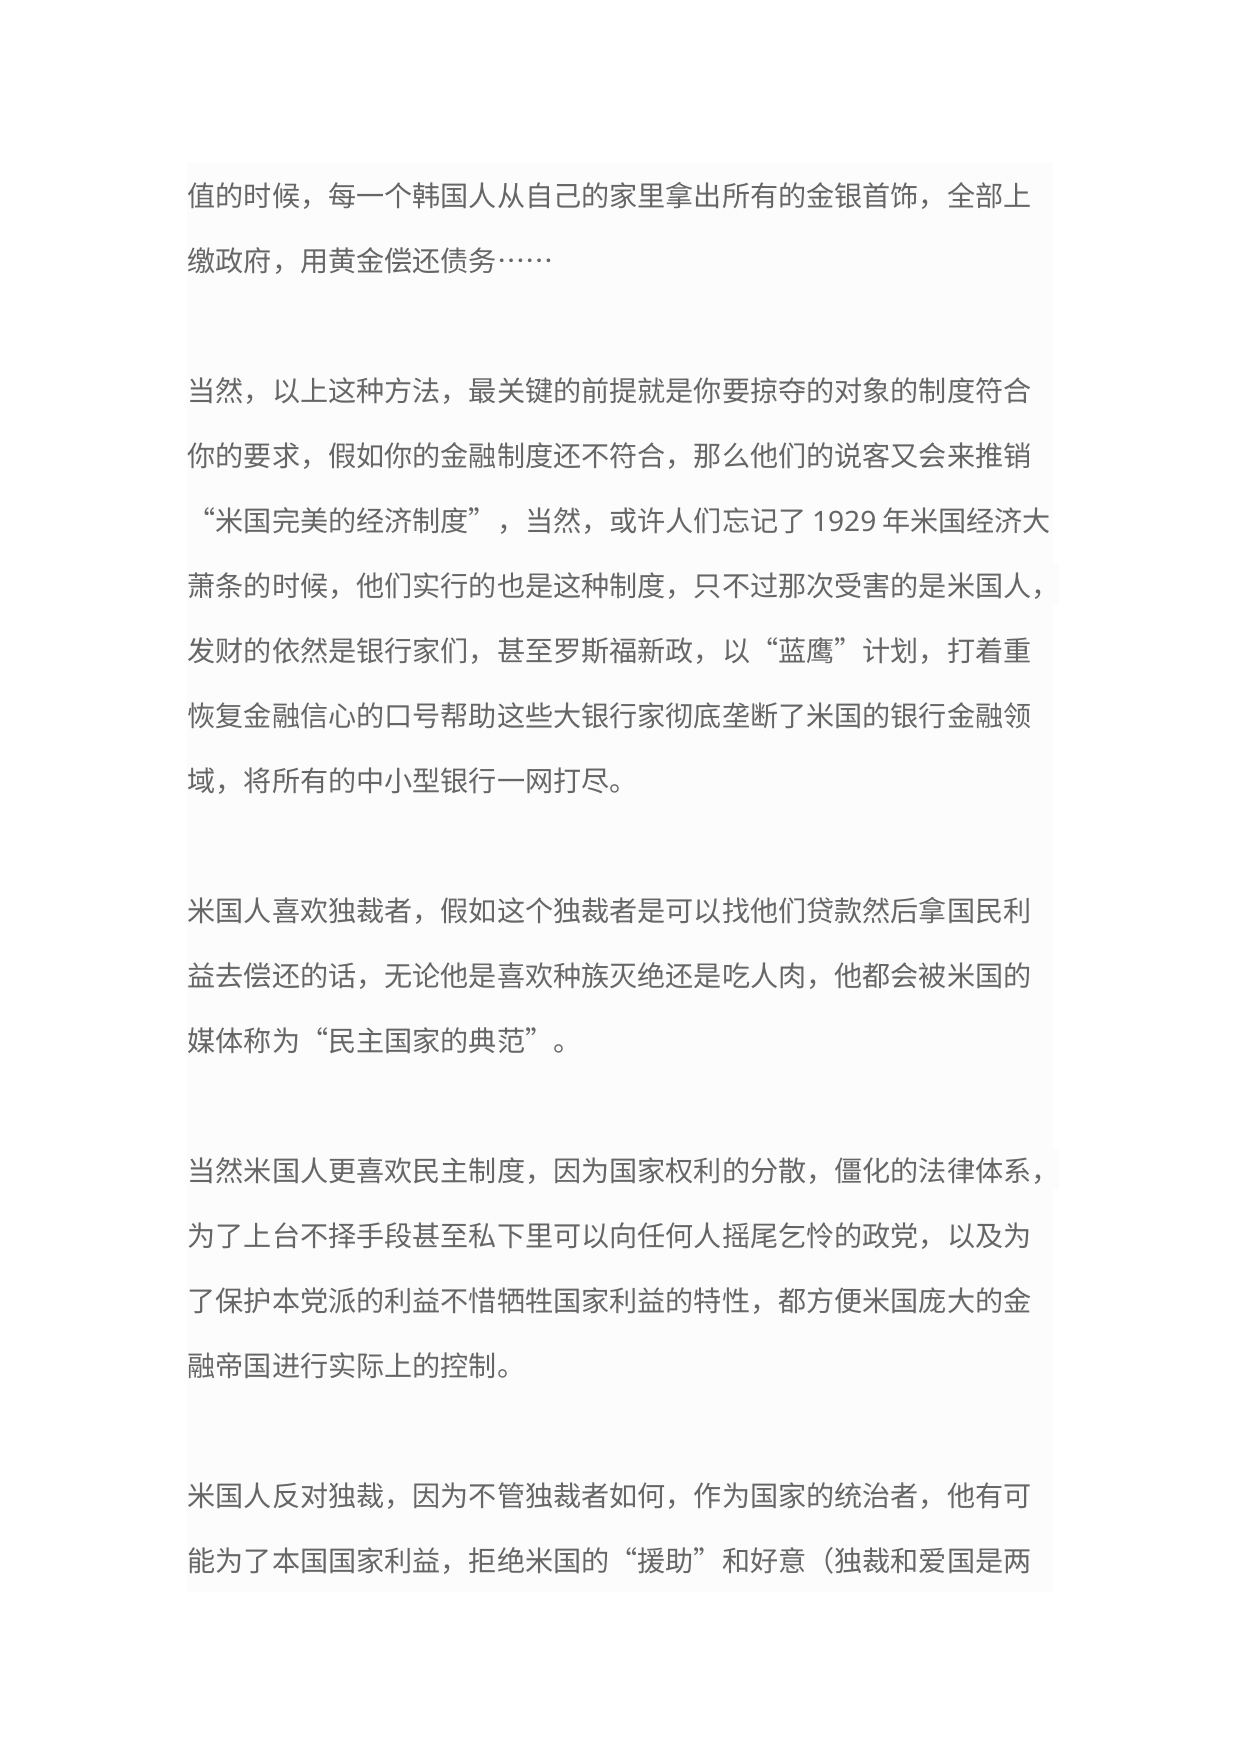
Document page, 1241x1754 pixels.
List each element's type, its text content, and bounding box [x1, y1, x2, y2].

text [187, 162, 1053, 292]
text 当然米国人更喜欢民主制度，因为国家权利的分散，僵化的法律体系，为了上台不择手段甚至私下里可以向任何人摇尾乞怜的政党，以及为了保护本党派的利益不惜牺牲国家利益的特性，都方便米国庞大的金融帝国进行实际上的控制。 [187, 1137, 1053, 1397]
text 米国人喜欢独裁者，假如这个独裁者是可以找他们贷款然后拿国民利益去偿还的话，无论他是喜欢种族灭绝还是吃人肉，他都会被米国的媒体称为“民主国家的典范”。 [187, 877, 1053, 1072]
text 当然，以上这种方法，最关键的前提就是你要掠夺的对象的制度符合你的要求，假如你的金融制度还不符合，那么他们的说客又会来推销“米国完美的经济制度”，当然，或许人们忘记了1929年米国经济大萧条的时候，他们实行的也是这种制度，只不过那次受害的是米国人，发财的依然是银行家们，甚至罗斯福新政，以“蓝鹰”计划，打着重恢复金融信心的口号帮助这些大银行家彻底垄断了米国的银行金融领域，将所有的中小型银行一网打尽。 [187, 357, 1053, 812]
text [187, 1462, 1053, 1592]
